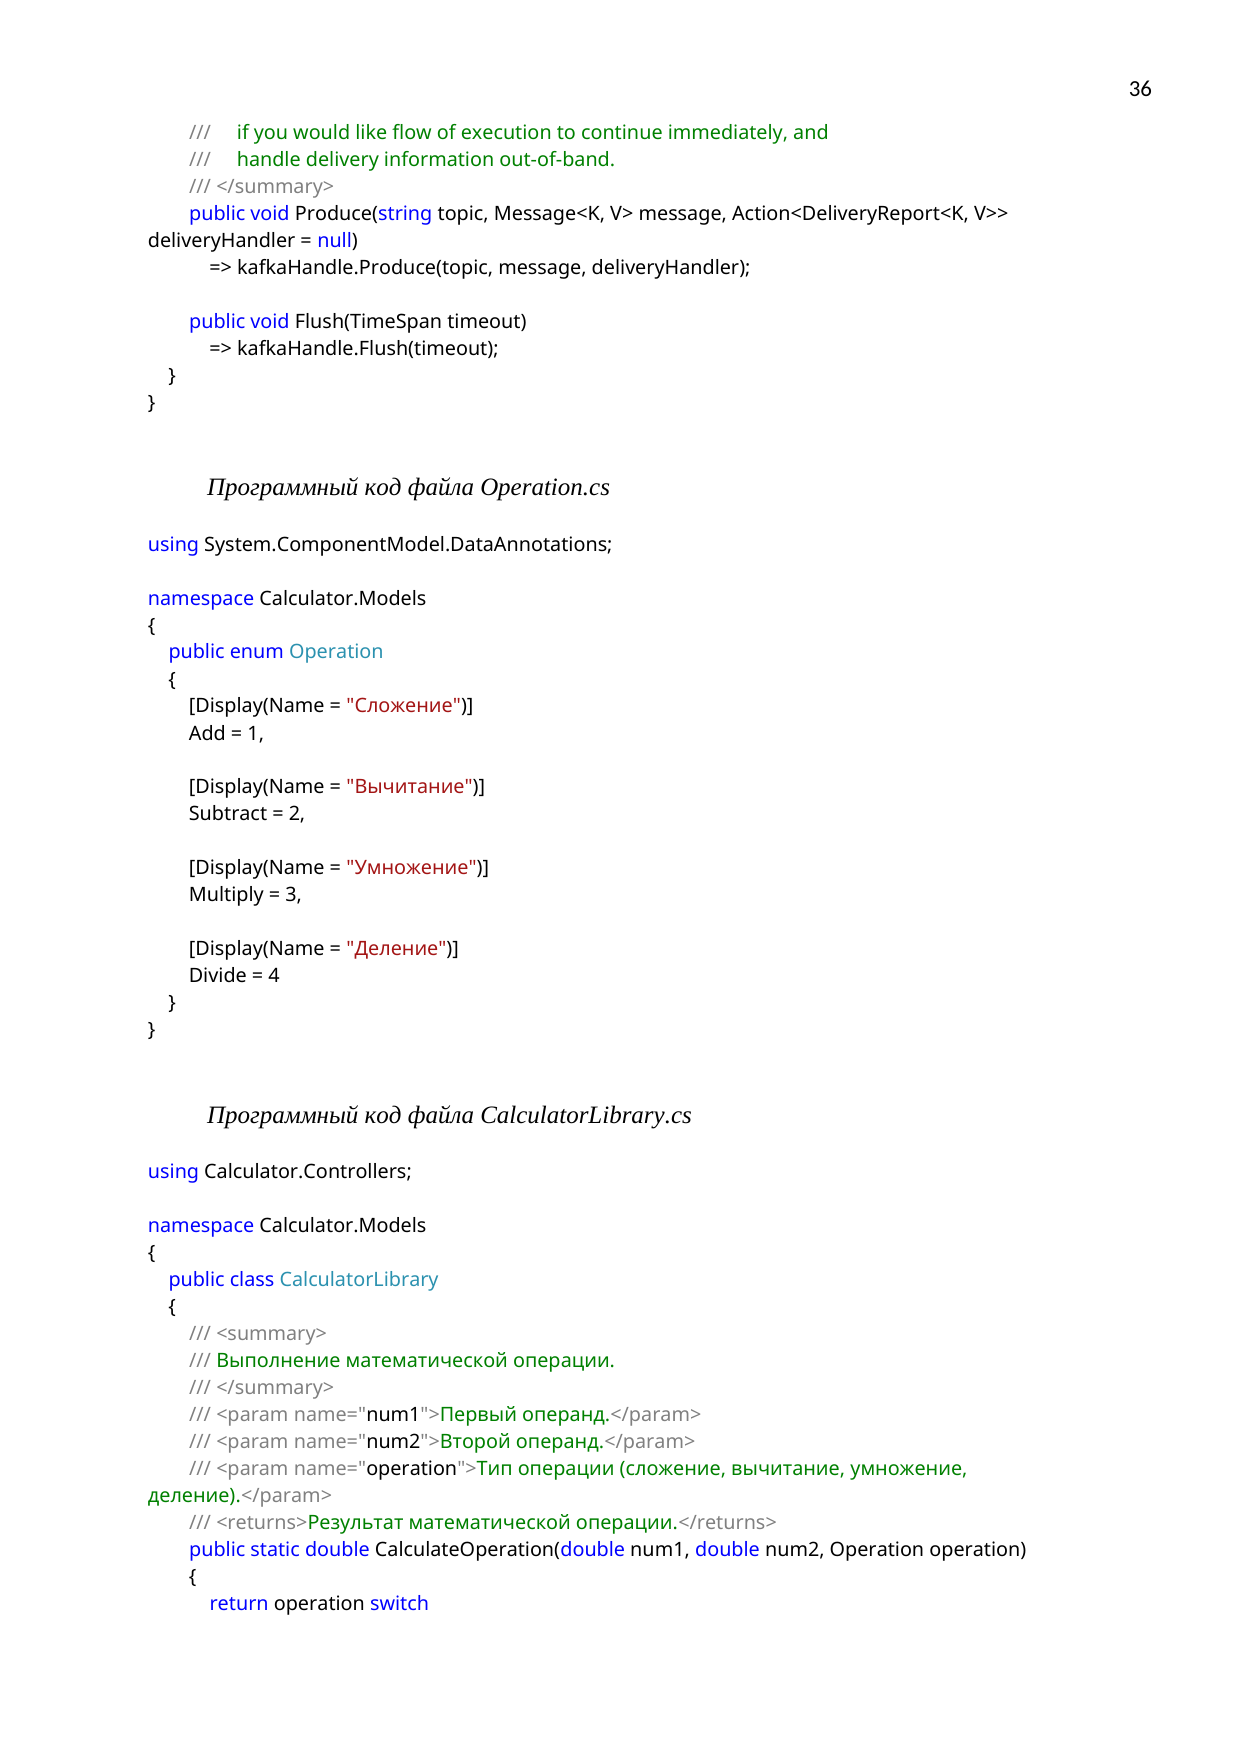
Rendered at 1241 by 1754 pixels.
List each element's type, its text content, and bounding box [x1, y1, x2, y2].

text [Display(Name = "Умножение")] [148, 854, 1152, 881]
text Add = 1, [148, 719, 1152, 746]
text public class CalculatorLibrary [148, 1265, 1152, 1292]
text /// Выполнение математической операции. [148, 1346, 1152, 1373]
text /// <param name="num1">Первый операнд.</param> [148, 1400, 1152, 1427]
text /// <summary> [148, 1319, 1152, 1346]
text } [148, 361, 1152, 388]
text using System.ComponentModel.DataAnnotations; [148, 530, 1152, 557]
text /// handle delivery information out-of-band. [148, 145, 1152, 172]
text /// <returns>Результат математической операции.</returns> [148, 1508, 1152, 1535]
text /// if you would like flow of execution to continue immediately, and [148, 118, 1152, 145]
text { [148, 665, 1152, 692]
text [Display(Name = "Сложение")] [148, 692, 1152, 719]
text public void Produce(string topic, Message<K, V> message, Action<DeliveryReport<K, V>> deliveryHandler = null) [148, 199, 1152, 253]
text using Calculator.Controllers; [148, 1157, 1152, 1184]
text public enum Operation [148, 638, 1152, 665]
text Программный код файла CalculatorLibrary.cs [148, 1100, 1152, 1129]
text } [148, 388, 1152, 415]
text { [148, 1562, 1152, 1589]
text { [148, 1292, 1152, 1319]
text Subtract = 2, [148, 800, 1152, 827]
text return operation switch [148, 1589, 1152, 1616]
text } [148, 1016, 1152, 1042]
text /// </summary> [148, 172, 1152, 199]
text Multiply = 3, [148, 881, 1152, 908]
text /// <param name="operation">Тип операции (сложение, вычитание, умножение, деление).</param> [148, 1454, 1152, 1508]
text Divide = 4 [148, 962, 1152, 988]
text } [148, 988, 1152, 1016]
text public static double CalculateOperation(double num1, double num2, Operation operation) [148, 1535, 1152, 1562]
text { [148, 611, 1152, 638]
text => kafkaHandle.Produce(topic, message, deliveryHandler); [148, 253, 1152, 280]
text [Display(Name = "Вычитание")] [148, 773, 1152, 800]
text Программный код файла Operation.cs [148, 472, 1152, 501]
text namespace Calculator.Models [148, 1211, 1152, 1238]
text /// </summary> [148, 1373, 1152, 1400]
text /// <param name="num2">Второй операнд.</param> [148, 1427, 1152, 1454]
text public void Flush(TimeSpan timeout) [148, 307, 1152, 334]
text [Display(Name = "Деление")] [148, 934, 1152, 962]
text { [148, 1238, 1152, 1265]
text namespace Calculator.Models [148, 584, 1152, 611]
text => kafkaHandle.Flush(timeout); [148, 334, 1152, 361]
